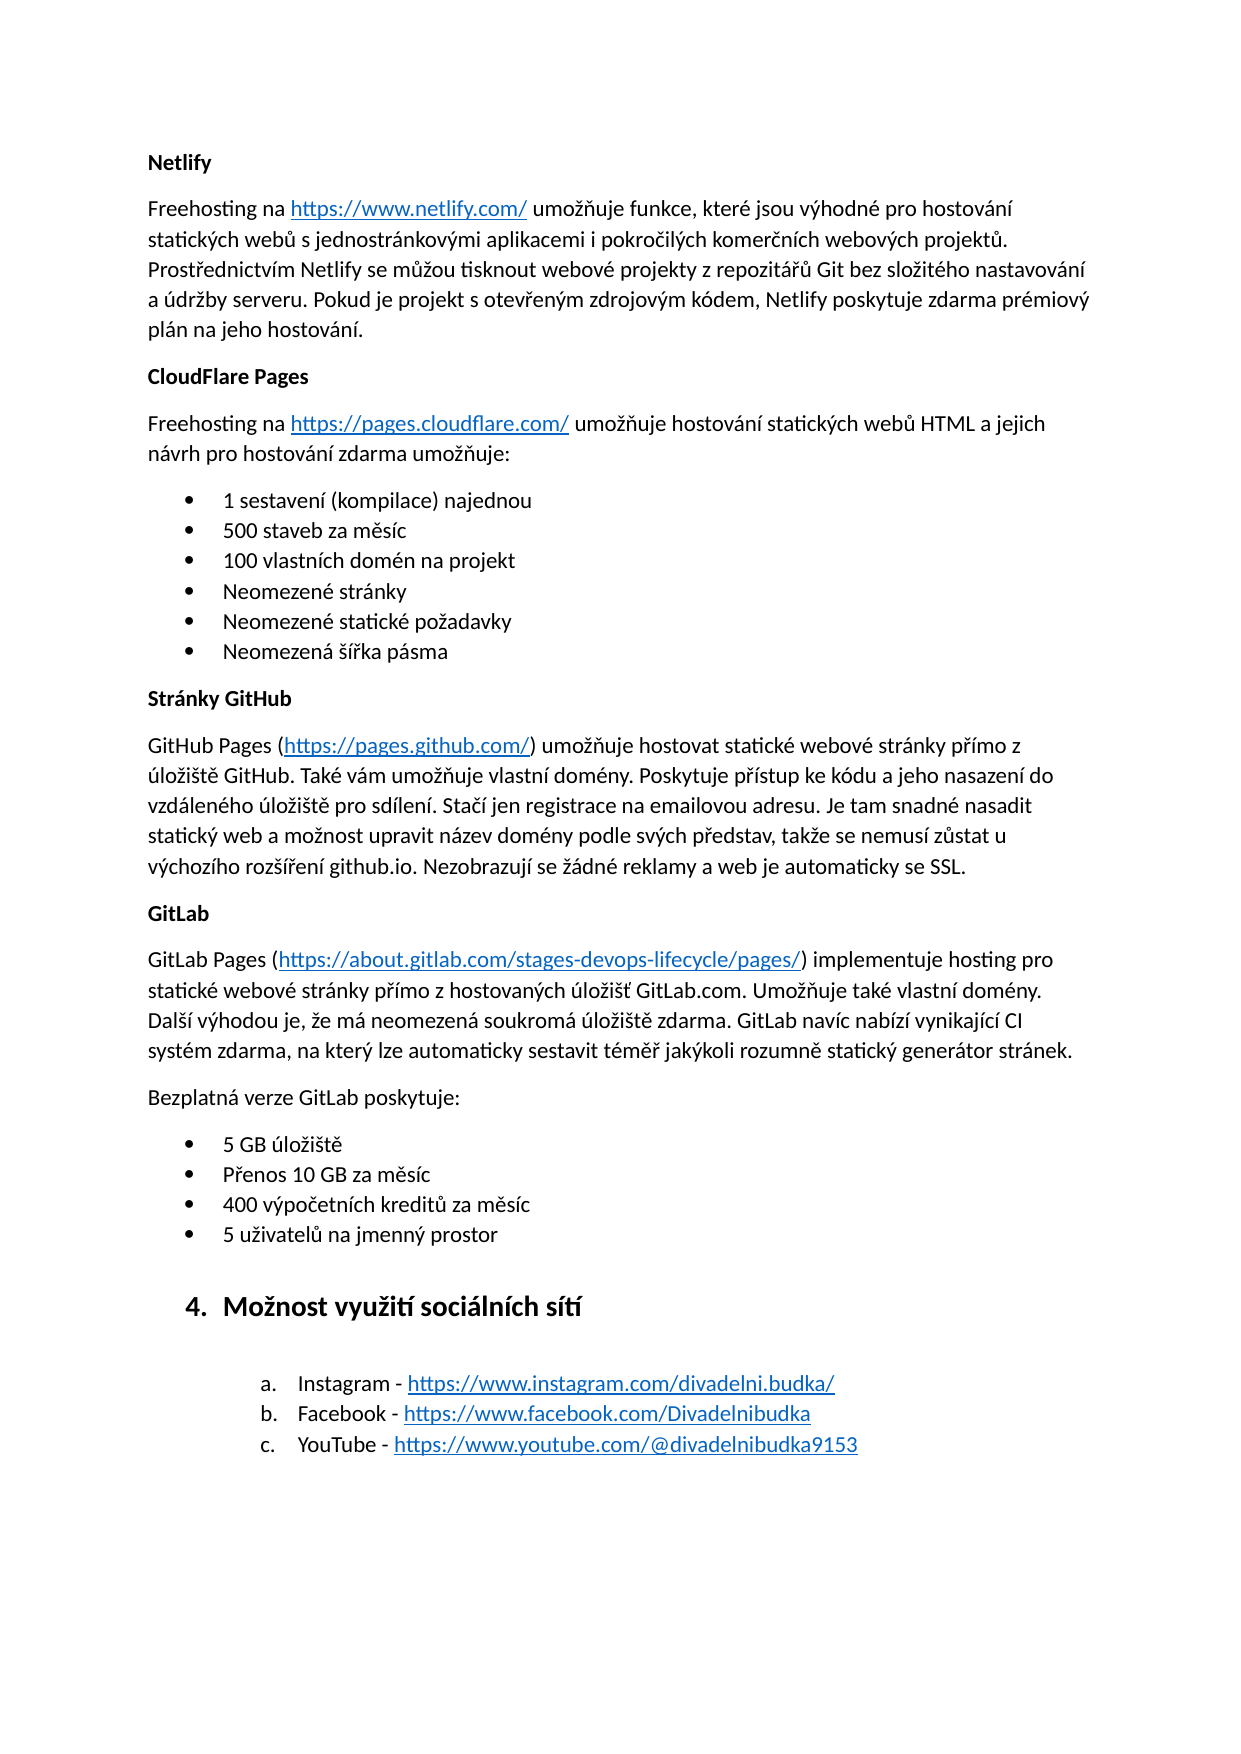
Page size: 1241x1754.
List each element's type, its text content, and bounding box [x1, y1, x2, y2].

text Netlify [148, 148, 1093, 176]
list Neomezené statické požadavky [185, 607, 1093, 635]
list Instagram - https://www.instagram.com/divadelni.budka/ [260, 1369, 1093, 1397]
list YouTube - https://www.youtube.com/@divadelnibudka9153 [260, 1430, 1093, 1458]
list 1 sestavení (kompilace) najednou [185, 486, 1093, 514]
list Neomezená šířka pásma [185, 637, 1093, 665]
text Bezplatná verze GitLab poskytuje: [148, 1083, 1093, 1111]
list Neomezené stránky [185, 577, 1093, 605]
list 5 GB úložiště [185, 1130, 1093, 1158]
text CloudFlare Pages [148, 362, 1093, 390]
text GitLab [148, 899, 1093, 927]
list 400 výpočetních kreditů za měsíc [185, 1190, 1093, 1218]
text Freehosting na https://www.netlify.com/ umožňuje funkce, které jsou výhodné pro hostování statických webů s jednostránkovými aplikacemi i pokročilých komerčních webových projektů. Prostřednictvím Netlify se můžou tisknout webové projekty z repozitářů Git bez složitého nastavování a údržby serveru. Pokud je projekt s otevřeným zdrojovým kódem, Netlify poskytuje zdarma prémiový plán na jeho hostování. [148, 194, 1093, 343]
list 100 vlastních domén na projekt [185, 547, 1093, 574]
text GitHub Pages (https://pages.github.com/) umožňuje hostovat statické webové stránky přímo z úložiště GitHub. Také vám umožňuje vlastní domény. Poskytuje přístup ke kódu a jeho nasazení do vzdáleného úložiště pro sdílení. Stačí jen registrace na emailovou adresu. Je tam snadné nasadit statický web a možnost upravit název domény podle svých představ, takže se nemusí zůstat u výchozího rozšíření github.io. Nezobrazují se žádné reklamy a web je automaticky se SSL. [148, 731, 1093, 880]
text Stránky GitHub [148, 684, 1093, 712]
text GitLab Pages (https://about.gitlab.com/stages-devops-lifecycle/pages/) implementuje hosting pro statické webové stránky přímo z hostovaných úložišť GitLab.com. Umožňuje také vlastní domény. Další výhodou je, že má neomezená soukromá úložiště zdarma. GitLab navíc nabízí vynikající CI systém zdarma, na který lze automaticky sestavit téměř jakýkoli rozumně statický generátor stránek. [148, 946, 1093, 1064]
list 5 uživatelů na jmenný prostor [185, 1221, 1093, 1248]
subtitle Možnost využití sociálních sítí [185, 1288, 1093, 1324]
list Přenos 10 GB za měsíc [185, 1160, 1093, 1188]
list 500 staveb za měsíc [185, 516, 1093, 544]
text Freehosting na https://pages.cloudflare.com/ umožňuje hostování statických webů HTML a jejich návrh pro hostování zdarma umožňuje: [148, 409, 1093, 467]
list Facebook - https://www.facebook.com/Divadelnibudka [260, 1399, 1093, 1428]
